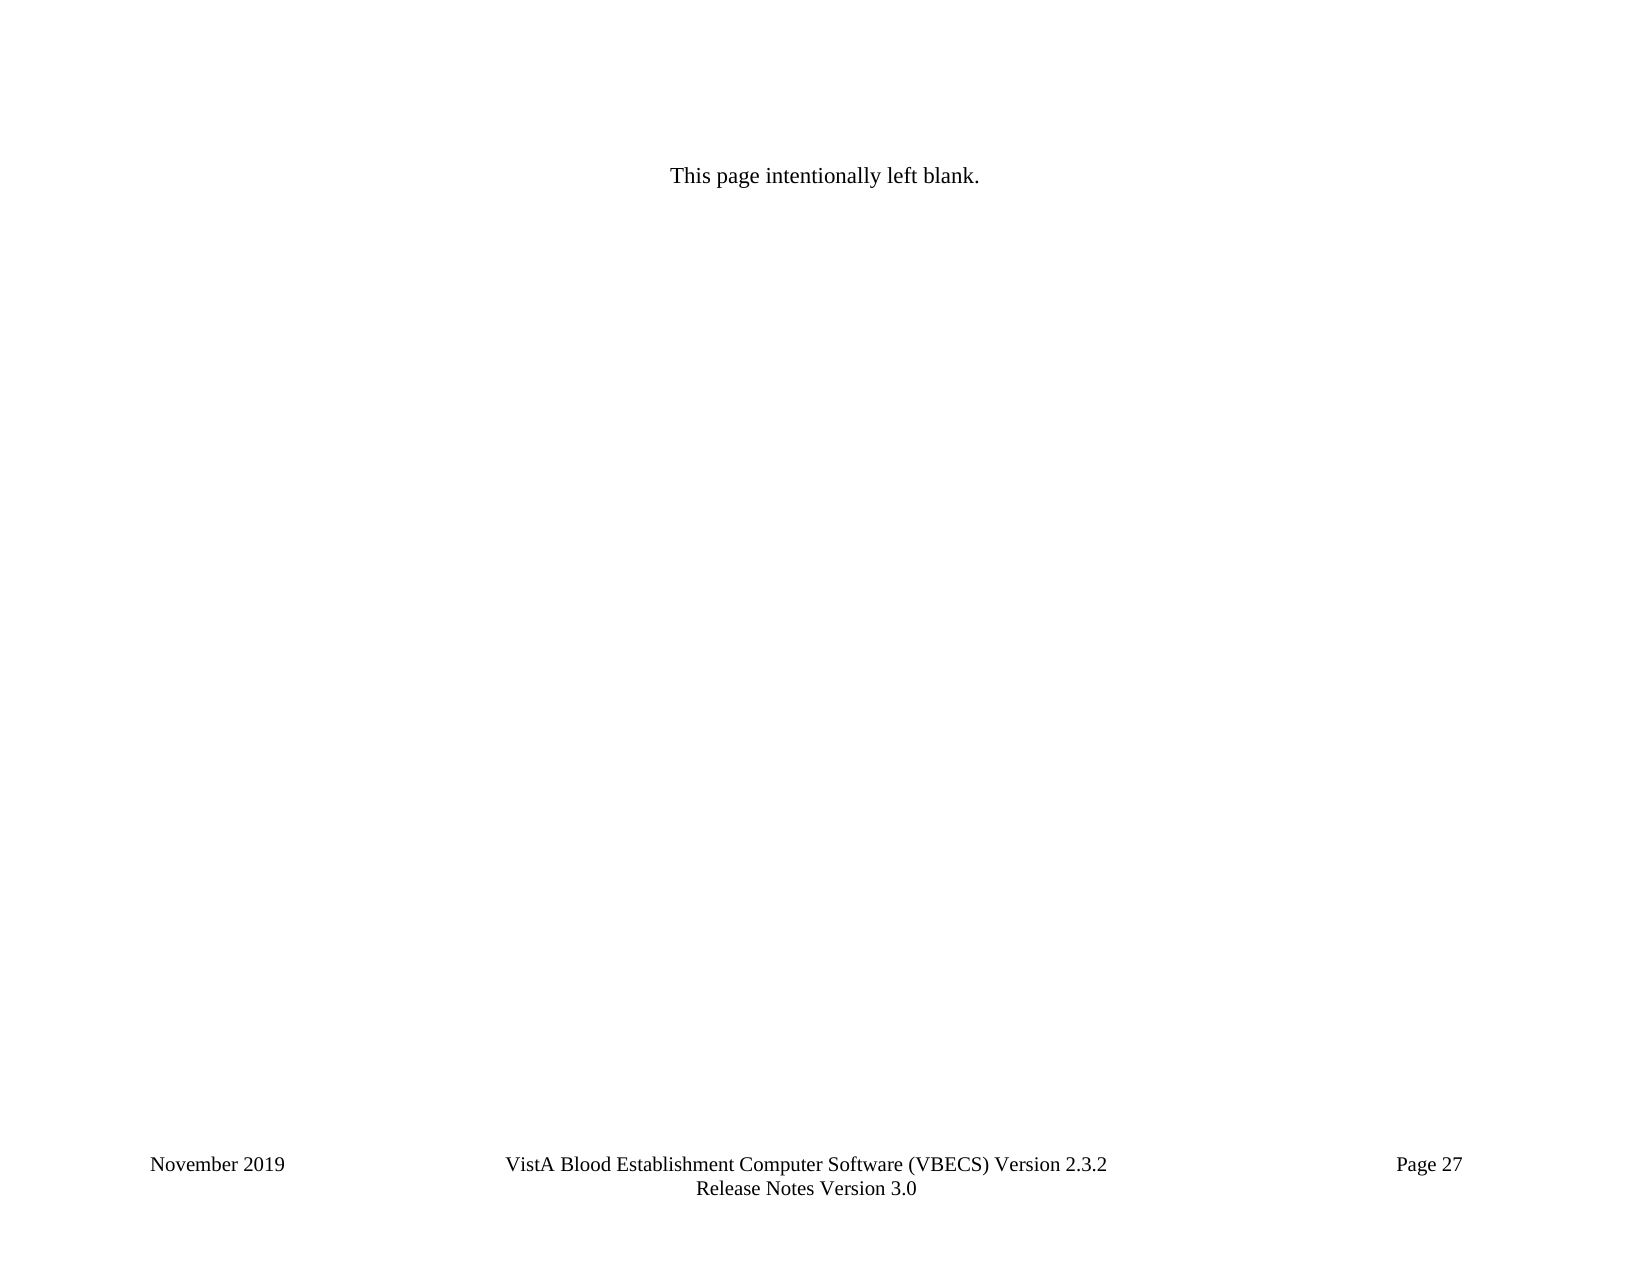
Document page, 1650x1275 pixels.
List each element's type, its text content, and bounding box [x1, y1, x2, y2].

text This page intentionally left blank. [150, 162, 1500, 189]
